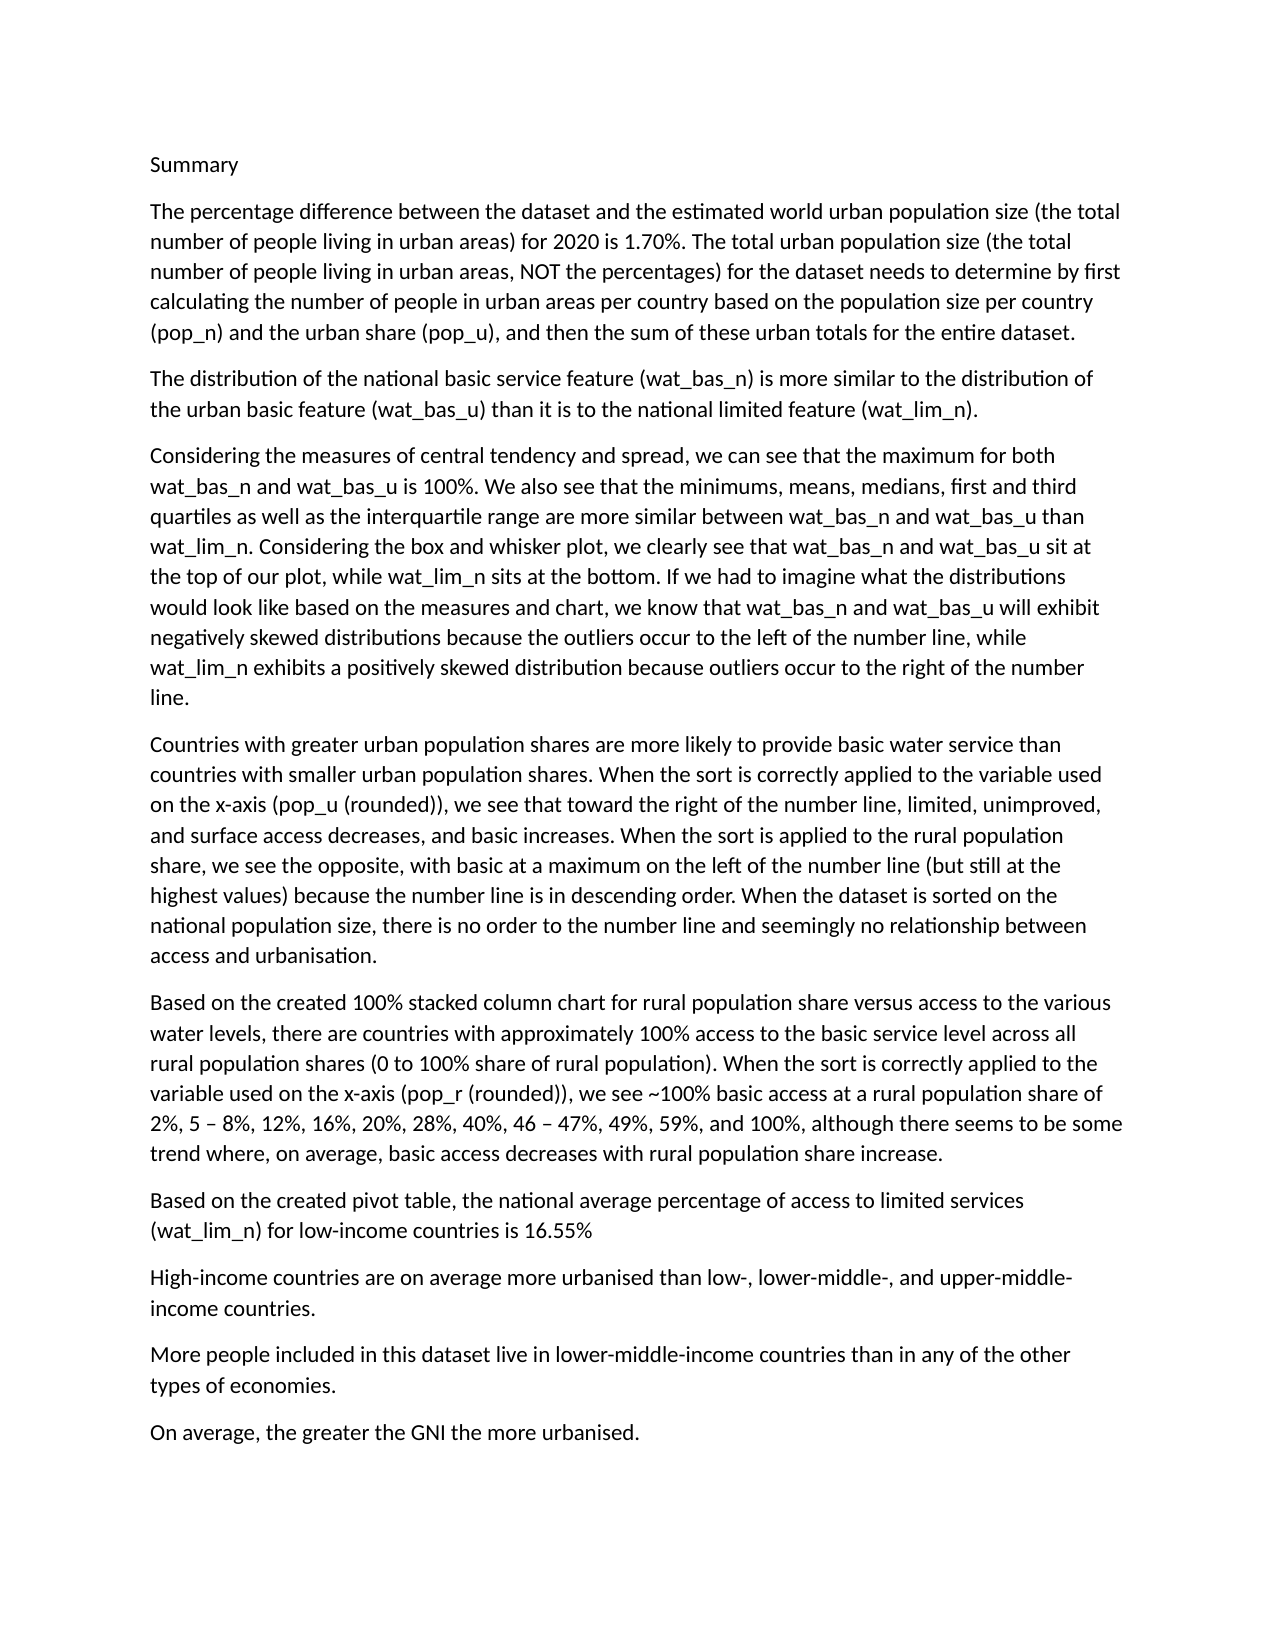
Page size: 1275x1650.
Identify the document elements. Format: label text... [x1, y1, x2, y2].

text More people included in this dataset live in lower-middle-income countries than in any of the other types of economies. [150, 1341, 1125, 1399]
text Based on the created pivot table, the national average percentage of access to limited services (wat_lim_n) for low-income countries is 16.55% [150, 1186, 1125, 1245]
text The percentage difference between the dataset and the estimated world urban population size (the total number of people living in urban areas) for 2020 is 1.70%. The total urban population size (the total number of people living in urban areas, NOT the percentages) for the dataset needs to determine by first calculating the number of people in urban areas per country based on the population size per country (pop_n) and the urban share (pop_u), and then the sum of these urban totals for the entire dataset. [150, 197, 1125, 346]
text Considering the measures of central tendency and spread, we can see that the maximum for both wat_bas_n and wat_bas_u is 100%. We also see that the minimums, means, medians, first and third quartiles as well as the interquartile range are more similar between wat_bas_n and wat_bas_u than wat_lim_n. Considering the box and whisker plot, we clearly see that wat_bas_n and wat_bas_u sit at the top of our plot, while wat_lim_n sits at the bottom. If we had to imagine what the distributions would look like based on the measures and chart, we know that wat_bas_n and wat_bas_u will exhibit negatively skewed distributions because the outliers occur to the left of the number line, while wat_lim_n exhibits a positively skewed distribution because outliers occur to the right of the number line. [150, 442, 1125, 711]
text Based on the created 100% stacked column chart for rural population share versus access to the various water levels, there are countries with approximately 100% access to the basic service level across all rural population shares (0 to 100% share of rural population). When the sort is correctly applied to the variable used on the x-axis (pop_r (rounded)), we see ~100% basic access at a rural population share of 2%, 5 – 8%, 12%, 16%, 20%, 28%, 40%, 46 – 47%, 49%, 59%, and 100%, although there seems to be some trend where, on average, basic access decreases with rural population share increase. [150, 988, 1125, 1168]
text The distribution of the national basic service feature (wat_bas_n) is more similar to the distribution of the urban basic feature (wat_bas_u) than it is to the national limited feature (wat_lim_n). [150, 364, 1125, 423]
text Countries with greater urban population shares are more likely to provide basic water service than countries with smaller urban population shares. When the sort is correctly applied to the variable used on the x-axis (pop_u (rounded)), we see that toward the right of the number line, limited, unimproved, and surface access decreases, and basic increases. When the sort is applied to the rural population share, we see the opposite, with basic at a maximum on the left of the number line (but still at the highest values) because the number line is in descending order. When the dataset is sorted on the national population size, there is no order to the number line and seemingly no relationship between access and urbanisation. [150, 730, 1125, 970]
text On average, the greater the GNI the more urbanised. [150, 1418, 1125, 1446]
text High-income countries are on average more urbanised than low-, lower-middle-, and upper-middle-income countries. [150, 1263, 1125, 1322]
text Summary [150, 150, 1125, 178]
